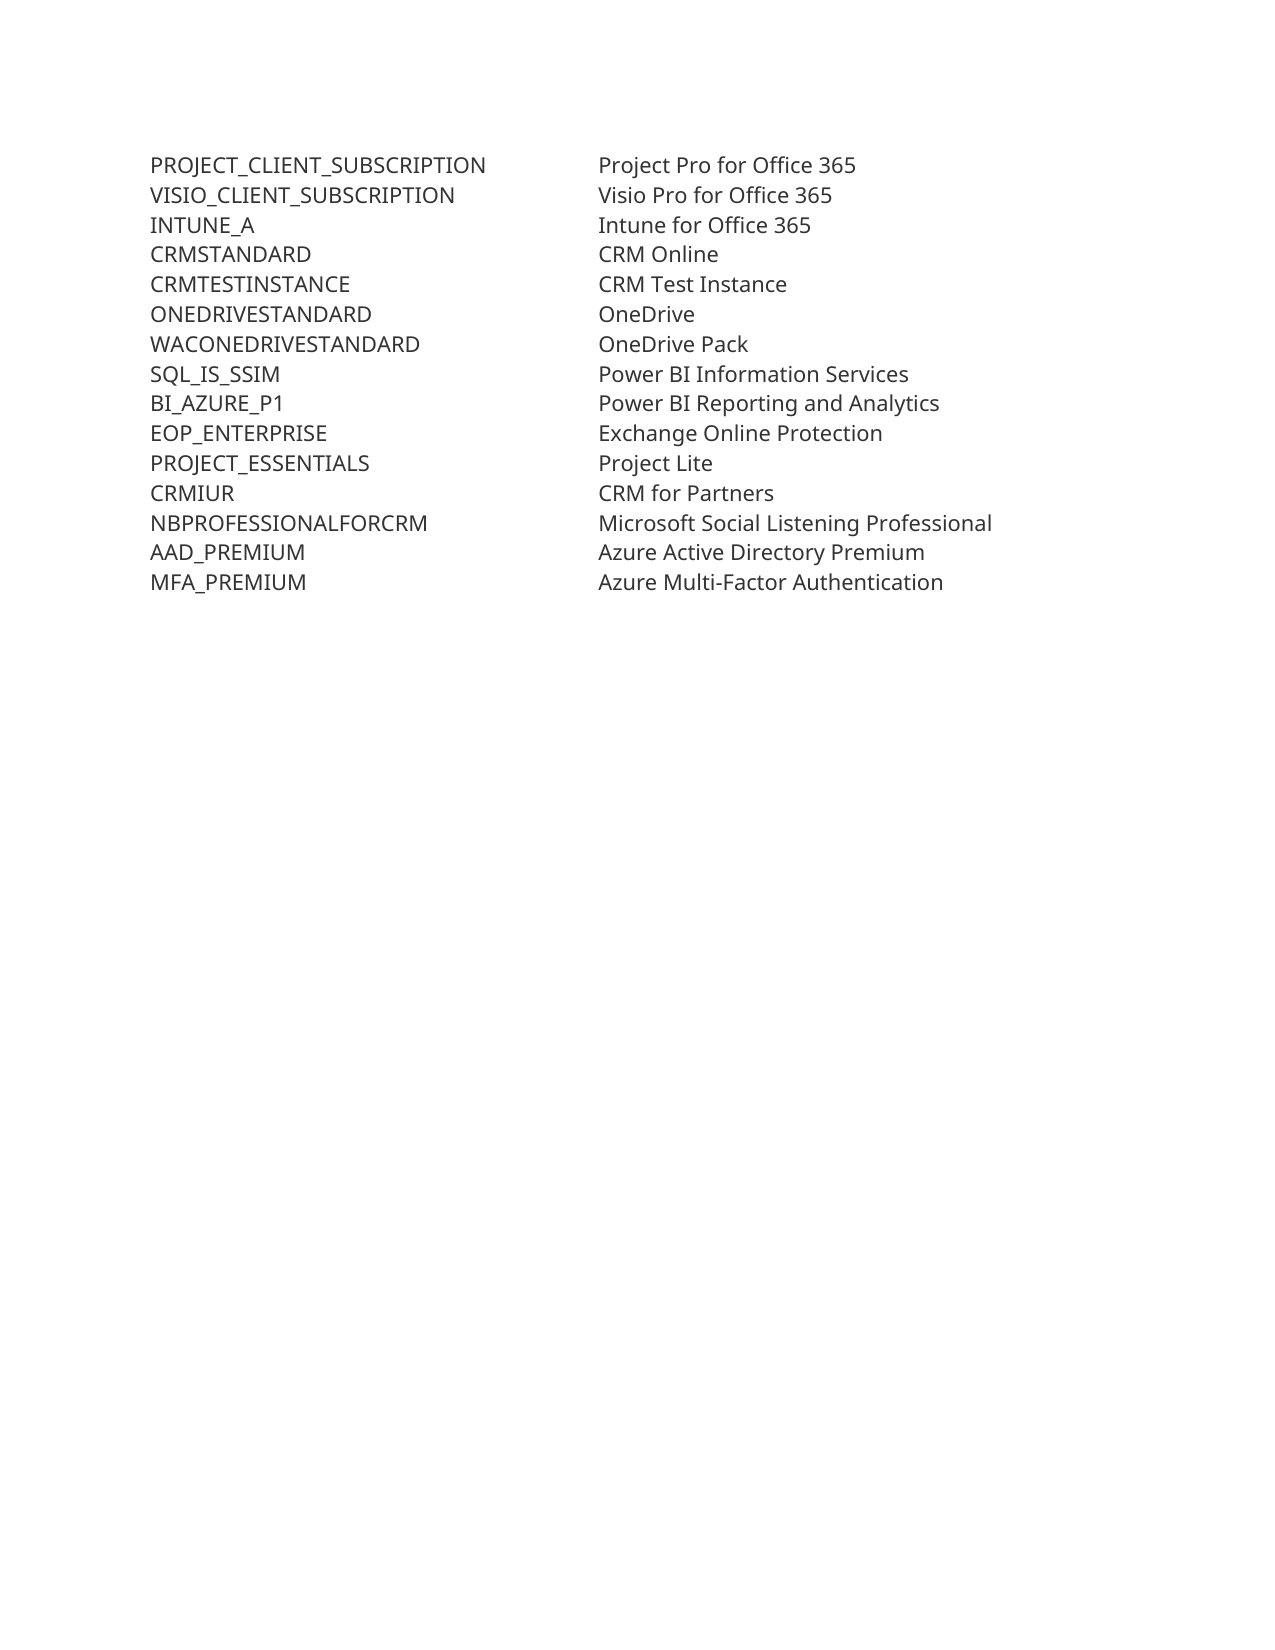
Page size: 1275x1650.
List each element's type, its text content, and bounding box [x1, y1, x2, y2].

table_cell Project Pro for Office 365 [598, 150, 1275, 180]
table_cell CRMSTANDARD [150, 239, 598, 269]
table_cell Visio Pro for Office 365 [598, 180, 1275, 209]
table_cell MFA_PREMIUM [150, 567, 598, 597]
table_cell VISIO_CLIENT_SUBSCRIPTION [150, 180, 598, 209]
table_cell Exchange Online Protection [598, 418, 1275, 448]
table_cell NBPROFESSIONALFORCRM [150, 508, 598, 537]
table_cell EOP_ENTERPRISE [150, 418, 598, 448]
table_cell Power BI Information Services [598, 359, 1275, 388]
table_cell INTUNE_A [150, 210, 598, 239]
table_cell SQL_IS_SSIM [150, 359, 598, 388]
table_cell OneDrive Pack [598, 329, 1275, 358]
table_cell AAD_PREMIUM [150, 537, 598, 567]
table_cell WACONEDRIVESTANDARD [150, 329, 598, 358]
table_cell Microsoft Social Listening Professional [598, 508, 1275, 537]
table_cell CRM Online [598, 239, 1275, 269]
table_cell PROJECT_CLIENT_SUBSCRIPTION [150, 150, 598, 180]
table_cell Power BI Reporting and Analytics [598, 388, 1275, 418]
table_cell Intune for Office 365 [598, 210, 1275, 239]
table_cell Azure Active Directory Premium [598, 537, 1275, 567]
table_cell Azure Multi-Factor Authentication [598, 567, 1275, 597]
table_cell CRM for Partners [598, 478, 1275, 507]
table_cell PROJECT_ESSENTIALS [150, 448, 598, 478]
table_cell CRM Test Instance [598, 269, 1275, 299]
table_cell Project Lite [598, 448, 1275, 478]
table_cell OneDrive [598, 299, 1275, 329]
table_cell BI_AZURE_P1 [150, 388, 598, 418]
table_cell CRMTESTINSTANCE [150, 269, 598, 299]
table_cell ONEDRIVESTANDARD [150, 299, 598, 329]
table_cell CRMIUR [150, 478, 598, 507]
